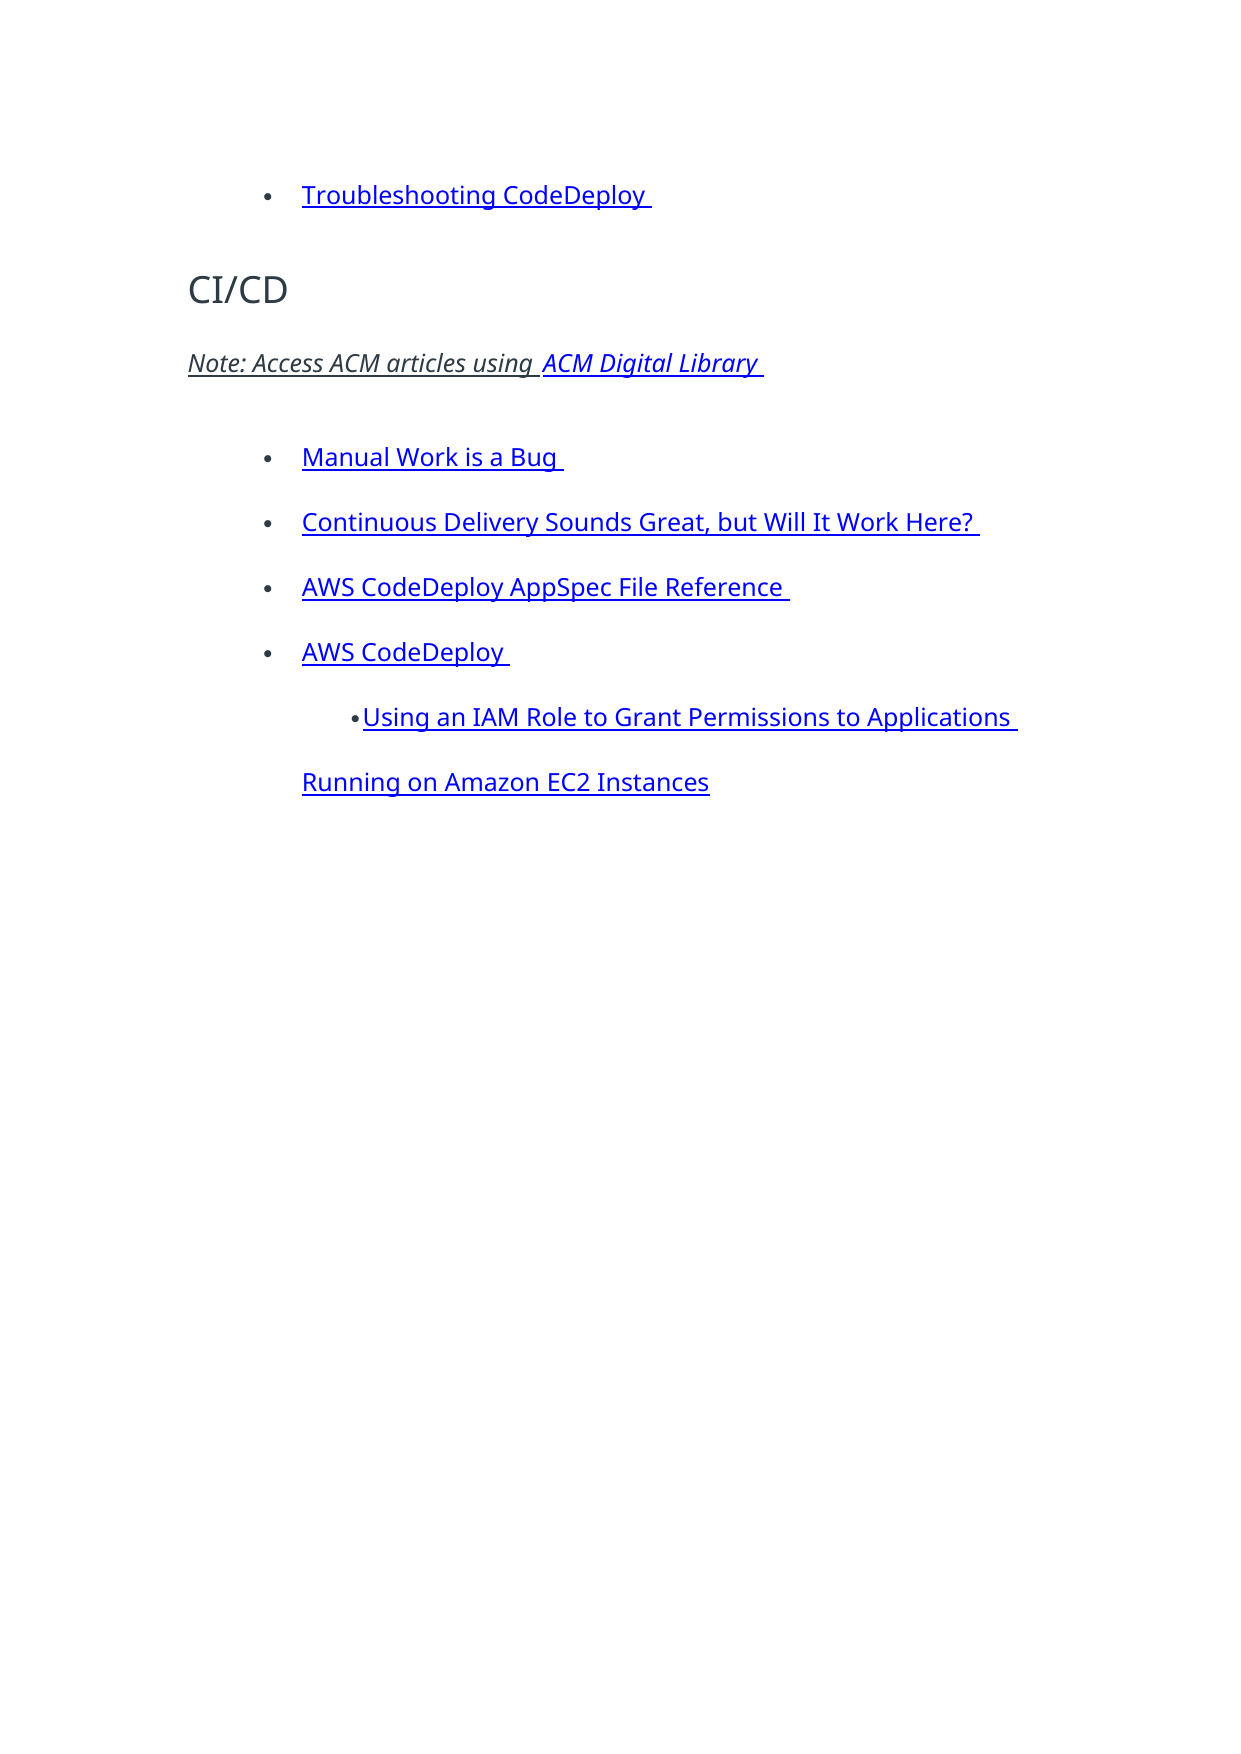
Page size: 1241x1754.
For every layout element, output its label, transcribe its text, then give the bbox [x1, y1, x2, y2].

list Manual Work is a Bug [264, 425, 1053, 490]
list Troubleshooting CodeDeploy [264, 162, 1053, 227]
list Using an IAM Role to Grant Permissions to Applications Running on Amazon EC2 Instances [302, 685, 1053, 815]
text CI/CD [187, 256, 1053, 321]
list AWS CodeDeploy AppSpec File Reference [264, 555, 1053, 620]
list Continuous Delivery Sounds Great, but Will It Work Here? [264, 490, 1053, 555]
list AWS CodeDeploy [264, 620, 1053, 685]
text Note: Access ACM articles using ACM Digital Library [187, 331, 1053, 396]
